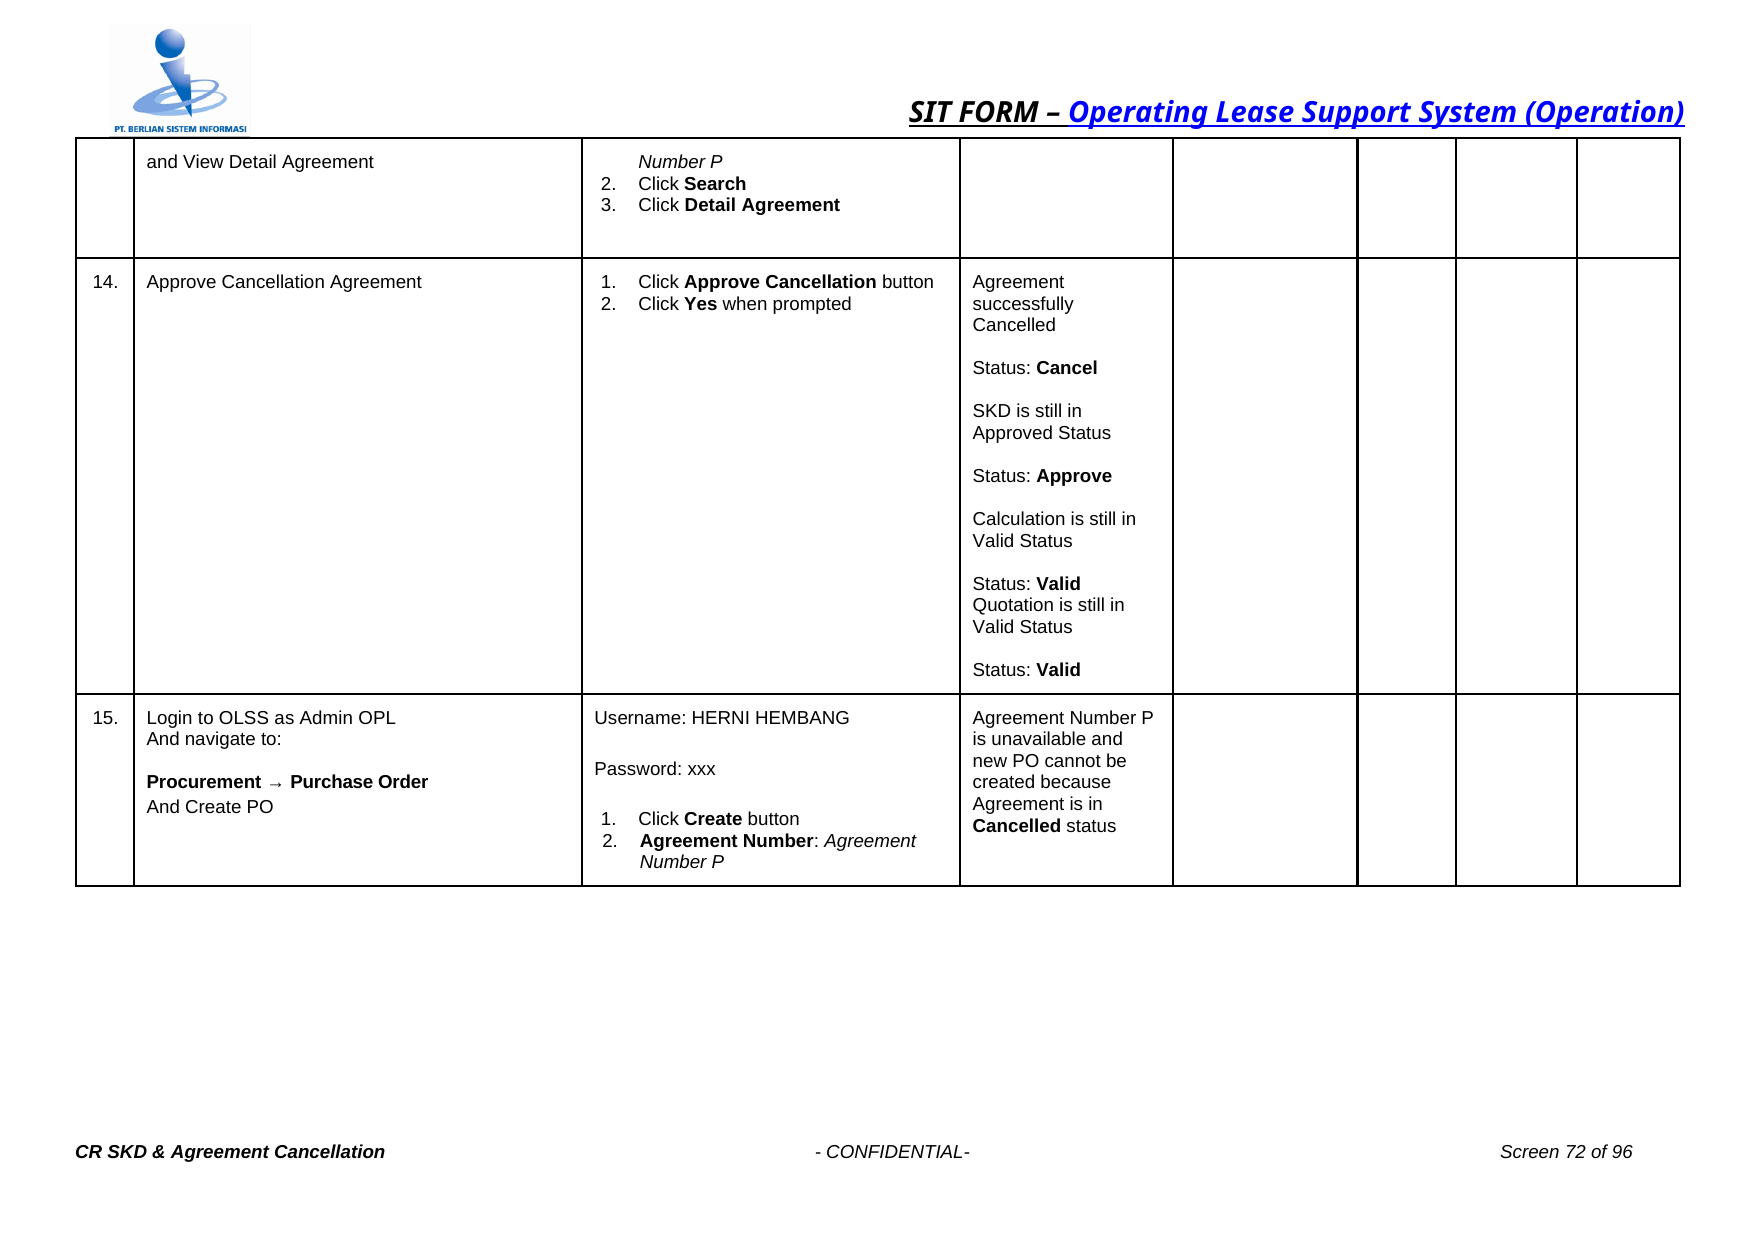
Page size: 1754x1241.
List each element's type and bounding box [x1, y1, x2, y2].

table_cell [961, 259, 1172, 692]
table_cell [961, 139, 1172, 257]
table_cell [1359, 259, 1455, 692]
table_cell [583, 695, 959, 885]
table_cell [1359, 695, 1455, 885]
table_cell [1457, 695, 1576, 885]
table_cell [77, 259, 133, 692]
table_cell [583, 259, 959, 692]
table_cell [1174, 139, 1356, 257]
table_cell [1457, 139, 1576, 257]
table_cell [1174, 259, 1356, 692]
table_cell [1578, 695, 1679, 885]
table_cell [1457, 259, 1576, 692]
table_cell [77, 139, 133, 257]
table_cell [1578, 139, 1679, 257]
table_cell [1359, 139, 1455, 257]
picture [108, 23, 251, 137]
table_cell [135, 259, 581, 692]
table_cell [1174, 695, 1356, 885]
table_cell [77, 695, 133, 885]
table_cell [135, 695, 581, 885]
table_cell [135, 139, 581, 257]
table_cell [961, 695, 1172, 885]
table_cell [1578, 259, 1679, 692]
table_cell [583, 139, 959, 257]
